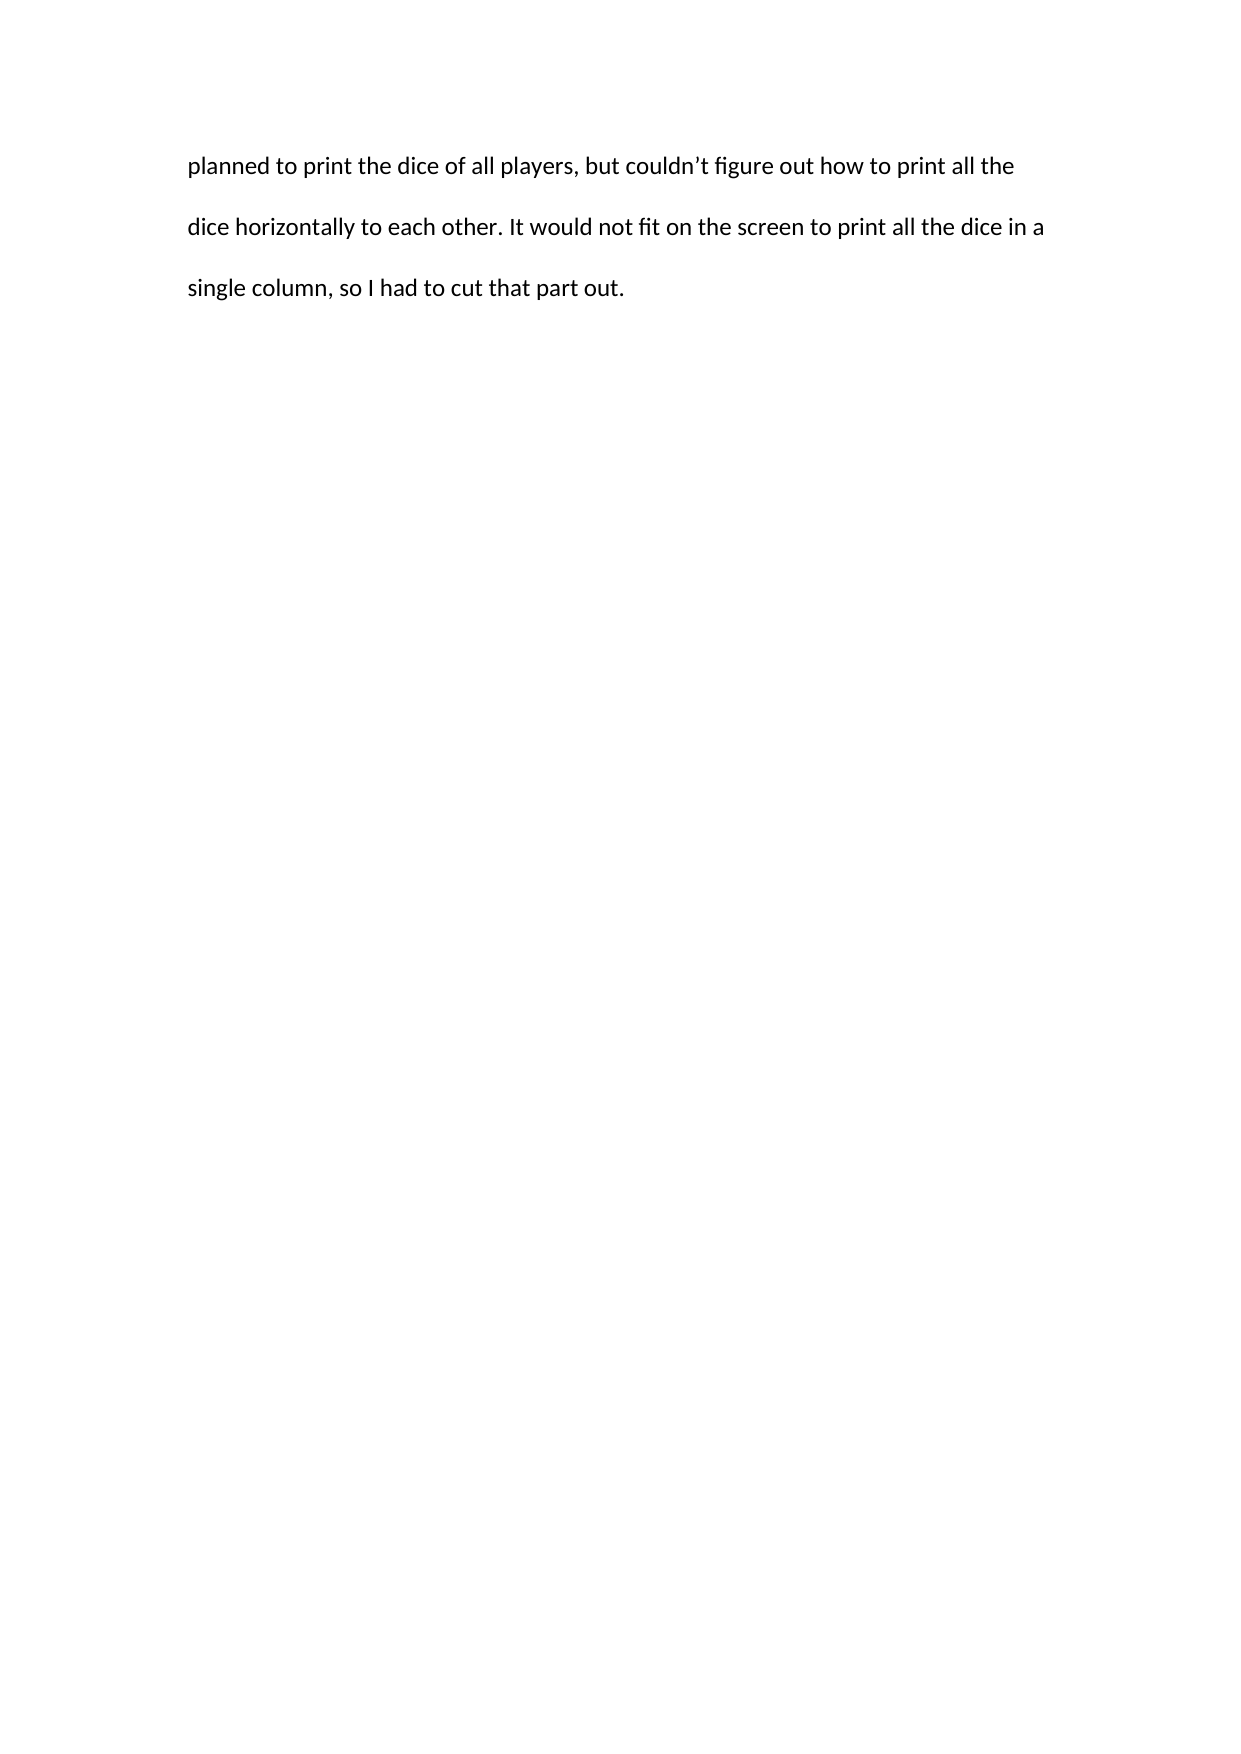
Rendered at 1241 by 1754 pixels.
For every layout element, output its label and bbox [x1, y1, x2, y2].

text [187, 150, 1053, 303]
